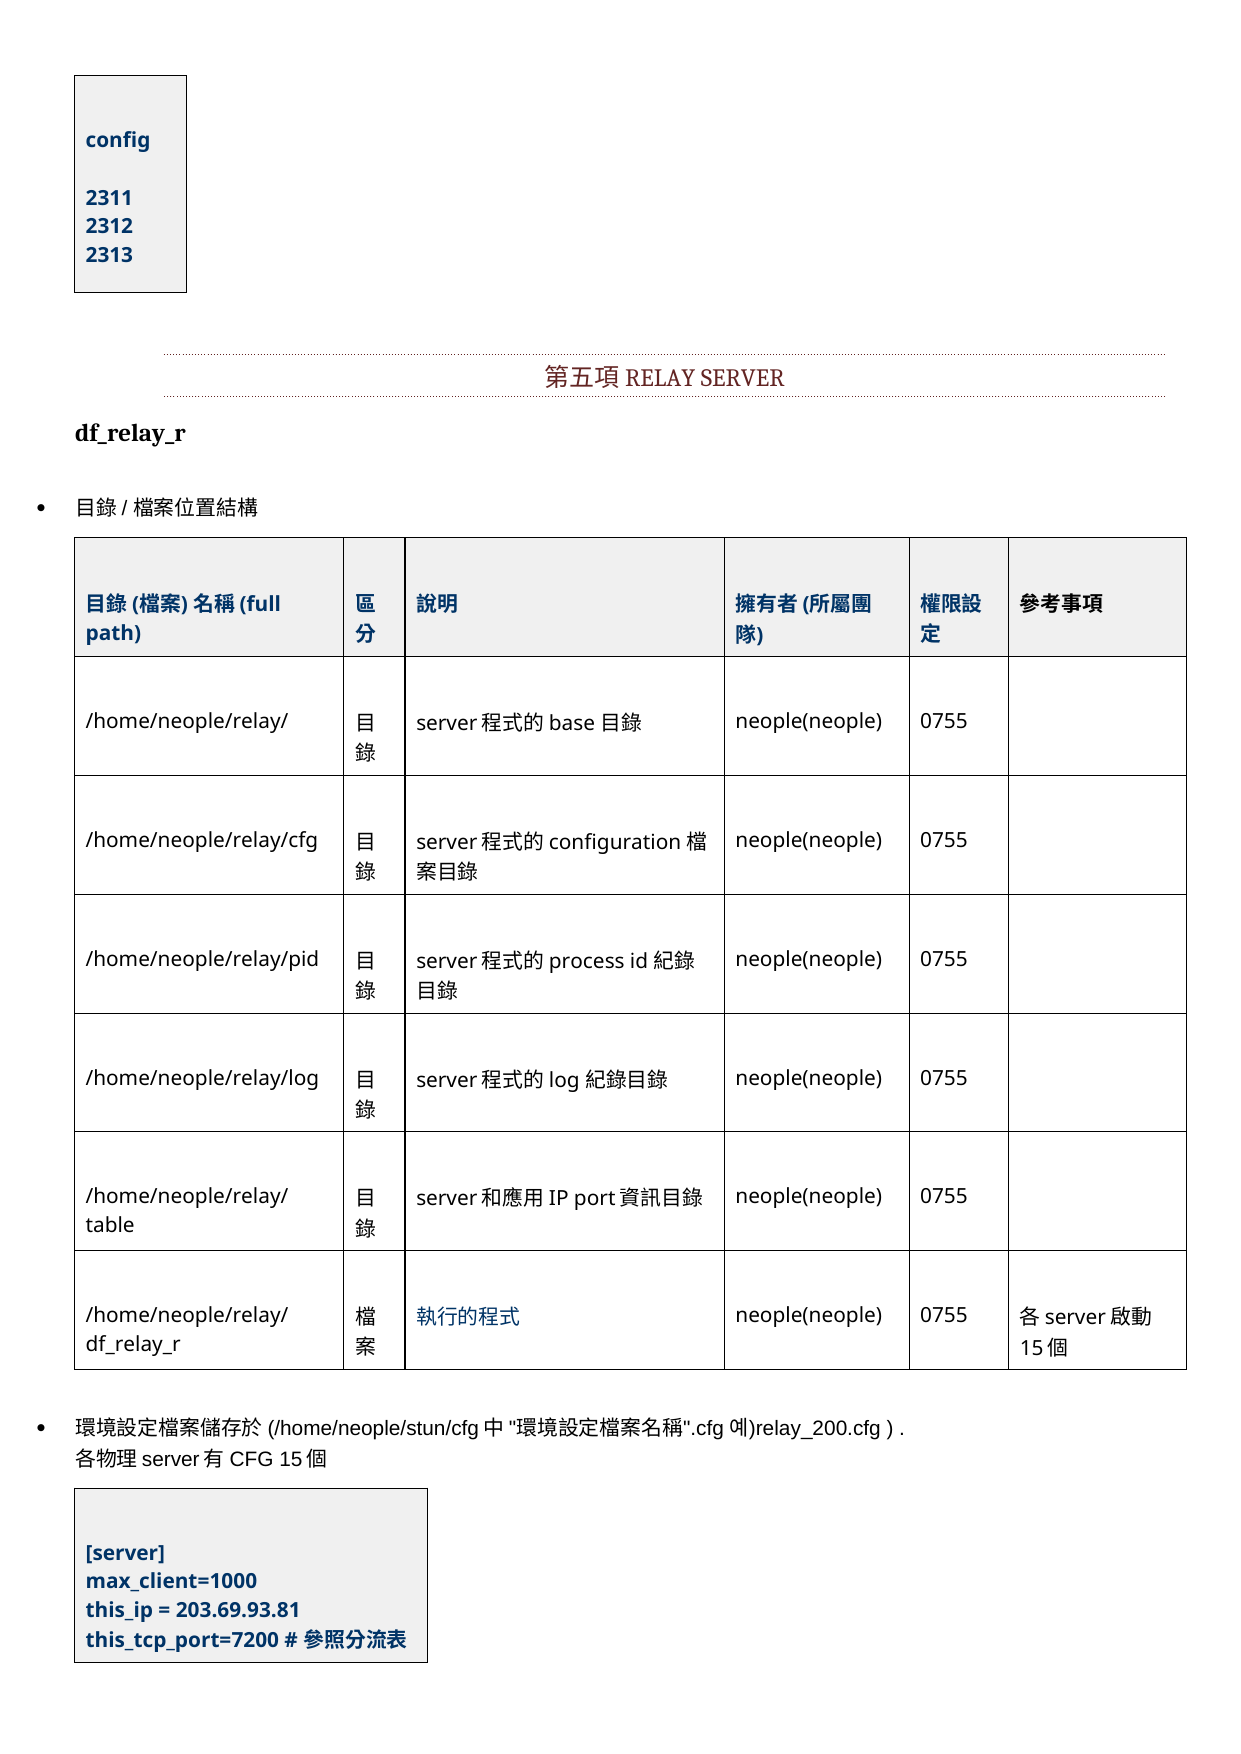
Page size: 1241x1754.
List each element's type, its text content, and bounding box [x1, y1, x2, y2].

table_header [75, 76, 186, 292]
table_cell [1009, 776, 1186, 893]
table_cell [1009, 895, 1186, 1012]
text df_relay_r [75, 419, 1165, 448]
table_header 參考事項 [1009, 538, 1186, 656]
table_cell 0755 [910, 776, 1008, 893]
table_cell 0755 [910, 1014, 1008, 1131]
table_cell /home/neople/relay/pid [75, 895, 343, 1012]
table_cell neople(neople) [725, 1014, 909, 1131]
table_cell [1009, 1014, 1186, 1131]
table_header 區分 [344, 538, 404, 656]
list 環境設定檔案儲存於 (/home/neople/stun/cfg中 "環境設定檔案名稱".cfg 예)relay_200.cfg ) . 各物理server有 CFG 15個 [37, 1412, 1165, 1472]
table_cell server程式的 process id 紀錄目錄 [406, 895, 724, 1012]
table_cell neople(neople) [725, 1251, 909, 1369]
table_cell 目錄 [344, 1014, 404, 1131]
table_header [75, 1489, 427, 1662]
table_cell server程式的 configuration 檔案目錄 [406, 776, 724, 893]
table_cell 0755 [910, 1132, 1008, 1250]
table_cell neople(neople) [725, 895, 909, 1012]
table_cell server和應用 IP port資訊目錄 [406, 1132, 724, 1250]
table_cell server程式的 log 紀錄目錄 [406, 1014, 724, 1131]
table_cell /home/neople/relay/ [75, 657, 343, 775]
table_cell 目錄 [344, 895, 404, 1012]
table_cell neople(neople) [725, 657, 909, 775]
table_header 擁有者 (所屬團隊) [725, 538, 909, 656]
table_cell 執行的程式 [406, 1251, 724, 1369]
subtitle Relay Server [164, 354, 1165, 397]
table_cell 0755 [910, 1251, 1008, 1369]
table_cell [1009, 1132, 1186, 1250]
table_cell 目錄 [344, 657, 404, 775]
table_cell 0755 [910, 657, 1008, 775]
table_cell 目錄 [344, 776, 404, 893]
table_header 權限設定 [910, 538, 1008, 656]
table_cell [1009, 657, 1186, 775]
table_header 說明 [406, 538, 724, 656]
table_header 目錄 (檔案) 名稱 (full path) [75, 538, 343, 656]
table_cell 目錄 [344, 1132, 404, 1250]
table_cell /home/neople/relay/df_relay_r [75, 1251, 343, 1369]
table_cell /home/neople/relay/cfg [75, 776, 343, 893]
table_cell /home/neople/relay/log [75, 1014, 343, 1131]
table_cell server程式的 base 目錄 [406, 657, 724, 775]
list 目錄 / 檔案位置結構 [37, 491, 1165, 521]
table_cell 各server啟動15個 [1009, 1251, 1186, 1369]
table_cell neople(neople) [725, 1132, 909, 1250]
table_cell 檔案 [344, 1251, 404, 1369]
table_cell neople(neople) [725, 776, 909, 893]
table_cell /home/neople/relay/table [75, 1132, 343, 1250]
table_cell 0755 [910, 895, 1008, 1012]
